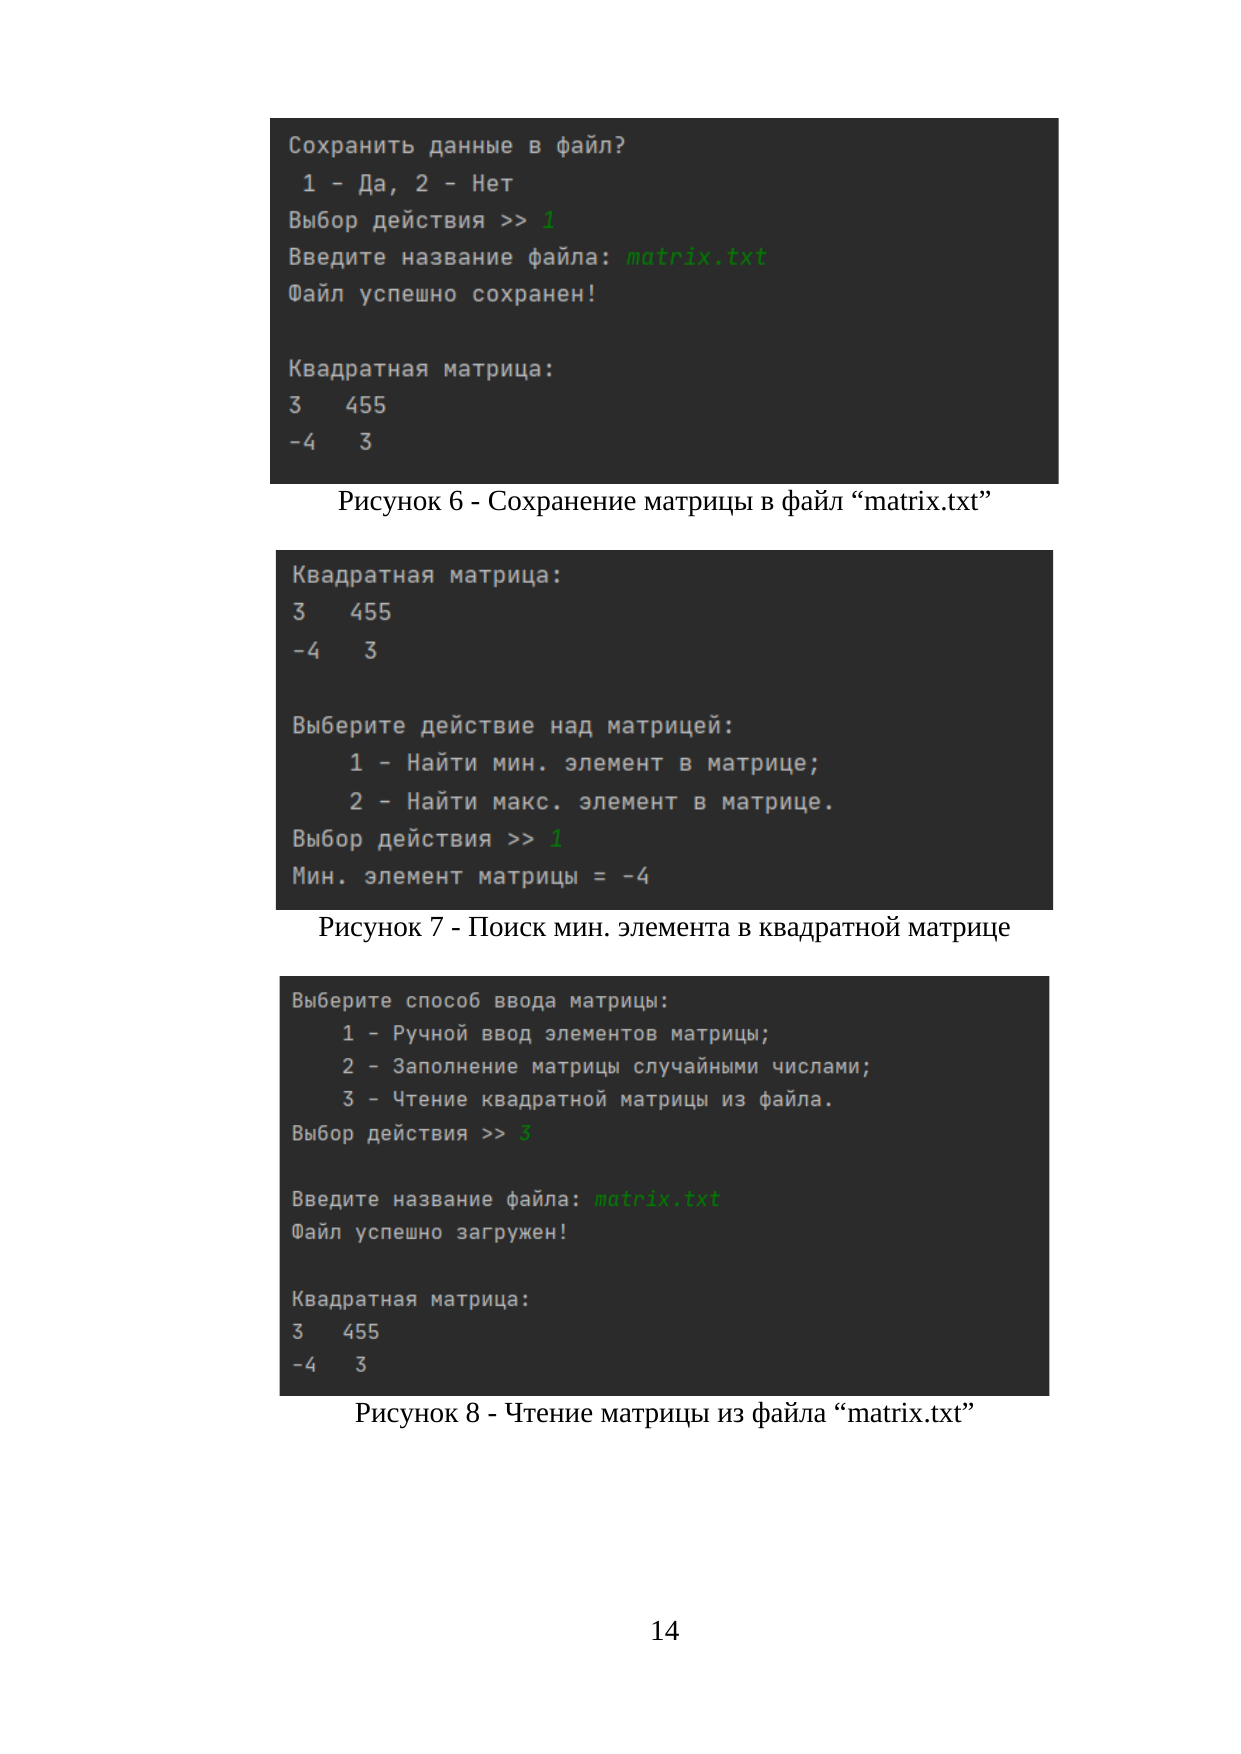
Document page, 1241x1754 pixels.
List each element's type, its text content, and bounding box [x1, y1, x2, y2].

picture [270, 118, 1059, 484]
text Рисунок 7 - Поиск мин. элемента в квадратной матрице [177, 909, 1152, 943]
picture [275, 550, 1054, 910]
picture [279, 976, 1050, 1396]
text Рисунок 6 - Сохранение матрицы в файл “matrix.txt” [177, 483, 1152, 517]
text Рисунок 8 - Чтение матрицы из файла “matrix.txt” [177, 1396, 1152, 1429]
